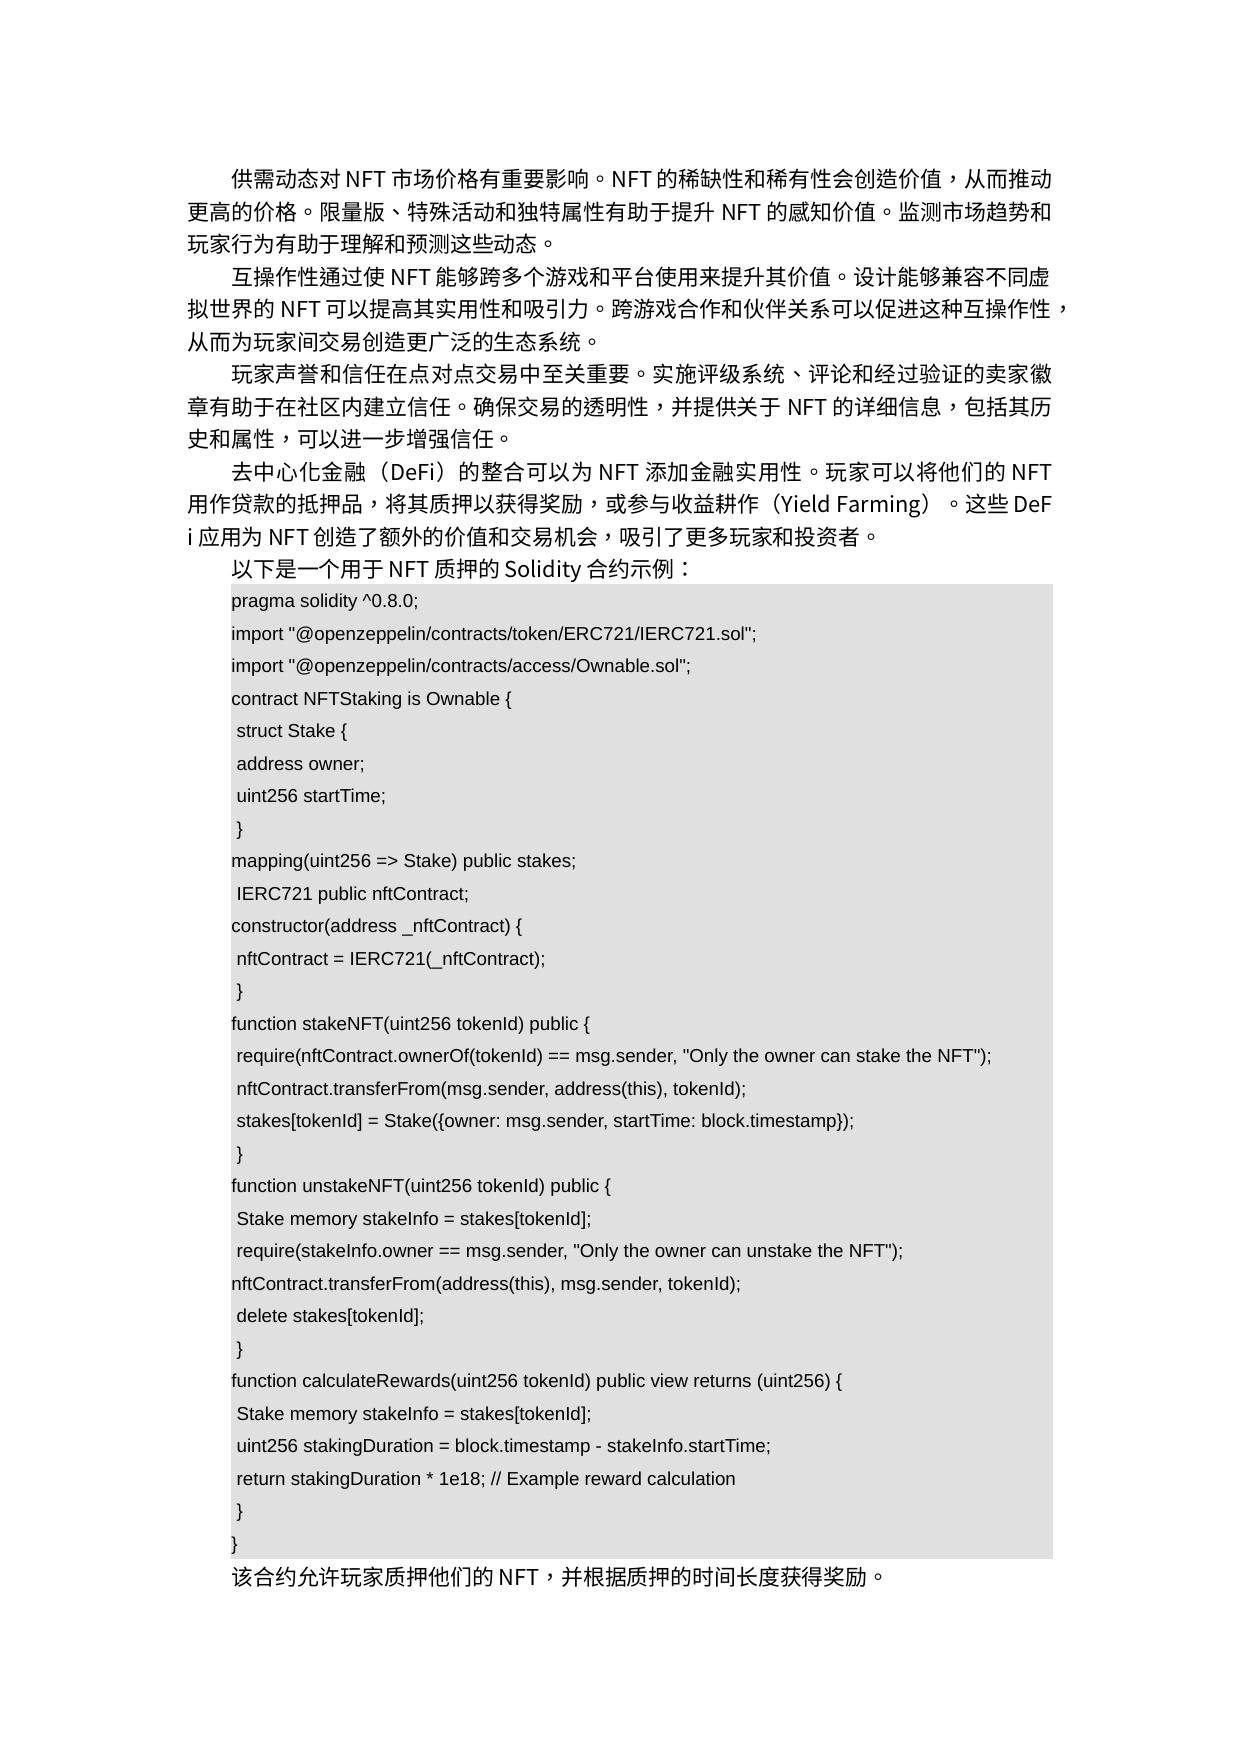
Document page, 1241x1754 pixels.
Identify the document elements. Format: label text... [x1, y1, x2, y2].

text struct Stake { [231, 714, 1053, 747]
text require(nftContract.ownerOf(tokenId) == msg.sender, "Only the owner can stake the NFT"); [231, 1039, 1053, 1072]
text pragma solidity ^0.8.0; [231, 584, 1053, 617]
text uint256 startTime; [231, 779, 1053, 812]
text stakes[tokenId] = Stake({owner: msg.sender, startTime: block.timestamp}); [231, 1104, 1053, 1137]
text nftContract.transferFrom(address(this), msg.sender, tokenId); [231, 1267, 1053, 1299]
text 供需动态对NFT市场价格有重要影响。NFT的稀缺性和稀有性会创造价值，从而推动更高的价格。限量版、特殊活动和独特属性有助于提升NFT的感知价值。监测市场趋势和玩家行为有助于理解和预测这些动态。 [187, 162, 1053, 259]
text contract NFTStaking is Ownable { [231, 682, 1053, 714]
text uint256 stakingDuration = block.timestamp - stakeInfo.startTime; [231, 1429, 1053, 1462]
text return stakingDuration * 1e18; // Example reward calculation [231, 1462, 1053, 1494]
text function calculateRewards(uint256 tokenId) public view returns (uint256) { [231, 1364, 1053, 1397]
text 玩家声誉和信任在点对点交易中至关重要。实施评级系统、评论和经过验证的卖家徽章有助于在社区内建立信任。确保交易的透明性，并提供关于NFT的详细信息，包括其历史和属性，可以进一步增强信任。 [187, 357, 1053, 454]
text import "@openzeppelin/contracts/access/Ownable.sol"; [231, 649, 1053, 682]
text } [231, 1332, 1053, 1364]
text address owner; [231, 747, 1053, 779]
text IERC721 public nftContract; [231, 877, 1053, 909]
text } [231, 974, 1053, 1007]
text } [231, 1137, 1053, 1169]
text nftContract.transferFrom(msg.sender, address(this), tokenId); [231, 1072, 1053, 1104]
text 以下是一个用于NFT质押的Solidity合约示例： [187, 552, 1053, 584]
text } [231, 1494, 1053, 1527]
text function unstakeNFT(uint256 tokenId) public { [231, 1169, 1053, 1202]
text function stakeNFT(uint256 tokenId) public { [231, 1007, 1053, 1039]
text } [231, 1527, 1053, 1559]
text import "@openzeppelin/contracts/token/ERC721/IERC721.sol"; [231, 617, 1053, 649]
text mapping(uint256 => Stake) public stakes; [231, 844, 1053, 877]
text constructor(address _nftContract) { [231, 909, 1053, 942]
text } [231, 812, 1053, 844]
text 去中心化金融（DeFi）的整合可以为NFT添加金融实用性。玩家可以将他们的NFT用作贷款的抵押品，将其质押以获得奖励，或参与收益耕作（Yield Farming）。这些DeFi应用为NFT创造了额外的价值和交易机会，吸引了更多玩家和投资者。 [187, 454, 1053, 552]
text Stake memory stakeInfo = stakes[tokenId]; [231, 1202, 1053, 1234]
text nftContract = IERC721(_nftContract); [231, 942, 1053, 974]
text 互操作性通过使NFT能够跨多个游戏和平台使用来提升其价值。设计能够兼容不同虚拟世界的NFT可以提高其实用性和吸引力。跨游戏合作和伙伴关系可以促进这种互操作性，从而为玩家间交易创造更广泛的生态系统。 [187, 259, 1053, 357]
text 该合约允许玩家质押他们的NFT，并根据质押的时间长度获得奖励。 [187, 1559, 1053, 1592]
text require(stakeInfo.owner == msg.sender, "Only the owner can unstake the NFT"); [231, 1234, 1053, 1267]
text delete stakes[tokenId]; [231, 1299, 1053, 1332]
text Stake memory stakeInfo = stakes[tokenId]; [231, 1397, 1053, 1429]
